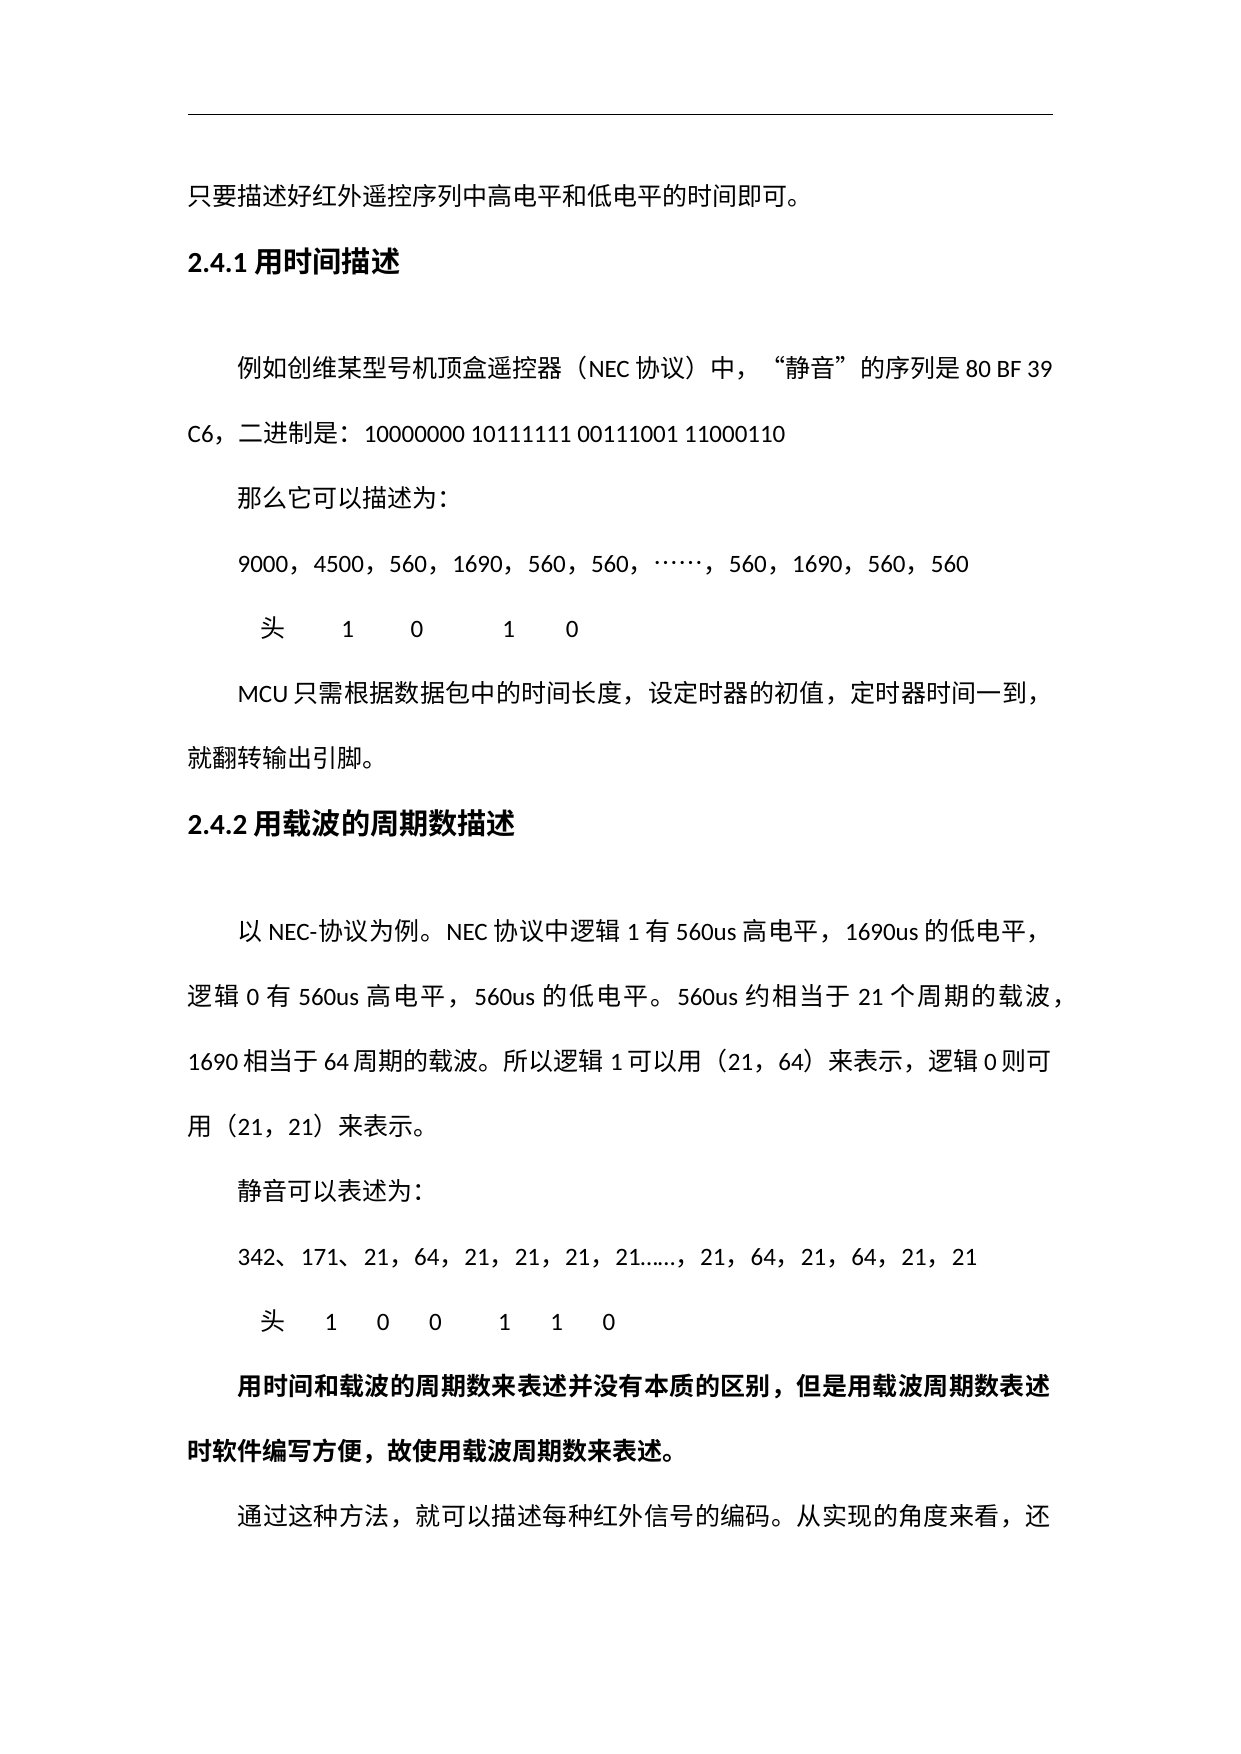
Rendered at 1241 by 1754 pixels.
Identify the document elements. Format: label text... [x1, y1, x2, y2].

text 头 1 0 1 0 [187, 594, 1053, 659]
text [187, 1482, 1053, 1547]
text 9000，4500，560，1690，560，560，……，560，1690，560，560 [187, 529, 1053, 594]
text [187, 162, 1053, 227]
text 例如创维某型号机顶盒遥控器（NEC协议）中，“静音”的序列是80 BF 39 C6，二进制是：10000000 10111111 00111001 11000110 [187, 334, 1053, 464]
text 静音可以表述为： [187, 1157, 1053, 1222]
text 用时间和载波的周期数来表述并没有本质的区别，但是用载波周期数表述时软件编写方便，故使用载波周期数来表述。 [187, 1352, 1053, 1482]
text MCU只需根据数据包中的时间长度，设定时器的初值，定时器时间一到，就翻转输出引脚。 [187, 659, 1053, 789]
text 342、171、21，64，21，21，21，21……，21，64，21，64，21，21 [187, 1222, 1053, 1287]
text 那么它可以描述为： [187, 464, 1053, 529]
text 以NEC-协议为例。NEC协议中逻辑1有560us高电平，1690us的低电平，逻辑0有560us高电平，560us的低电平。560us约相当于21个周期的载波，1690相当于64周期的载波。所以逻辑1可以用（21，64）来表示，逻辑0则可用（21，21）来表示。 [187, 897, 1053, 1157]
subtitle 2.4.2用载波的周期数描述 [187, 789, 1053, 854]
text 头 1 0 0 1 1 0 [187, 1287, 1053, 1352]
subtitle 2.4.1 用时间描述 [187, 227, 1053, 292]
